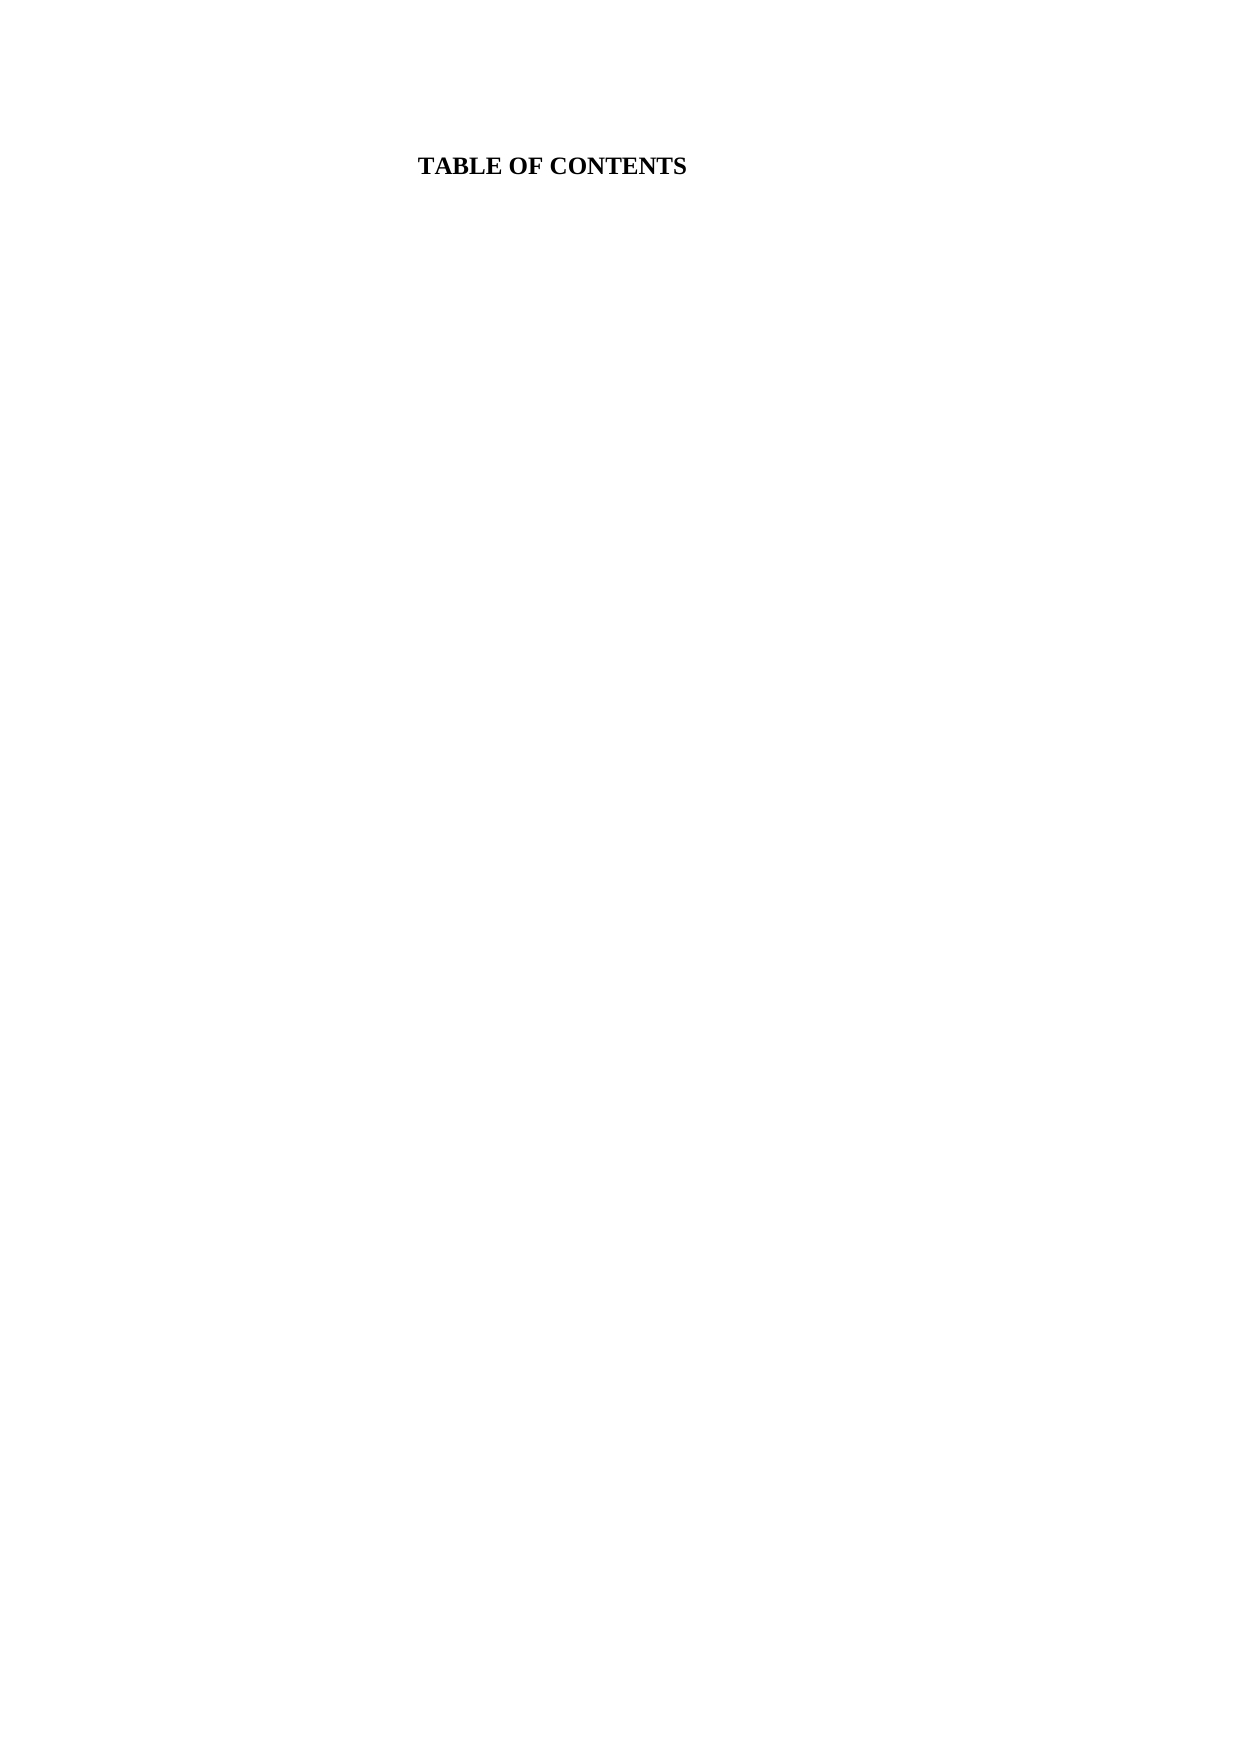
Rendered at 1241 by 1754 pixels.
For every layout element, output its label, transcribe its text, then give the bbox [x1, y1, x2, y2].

subtitle TABLE OF CONTENTS [148, 151, 956, 180]
